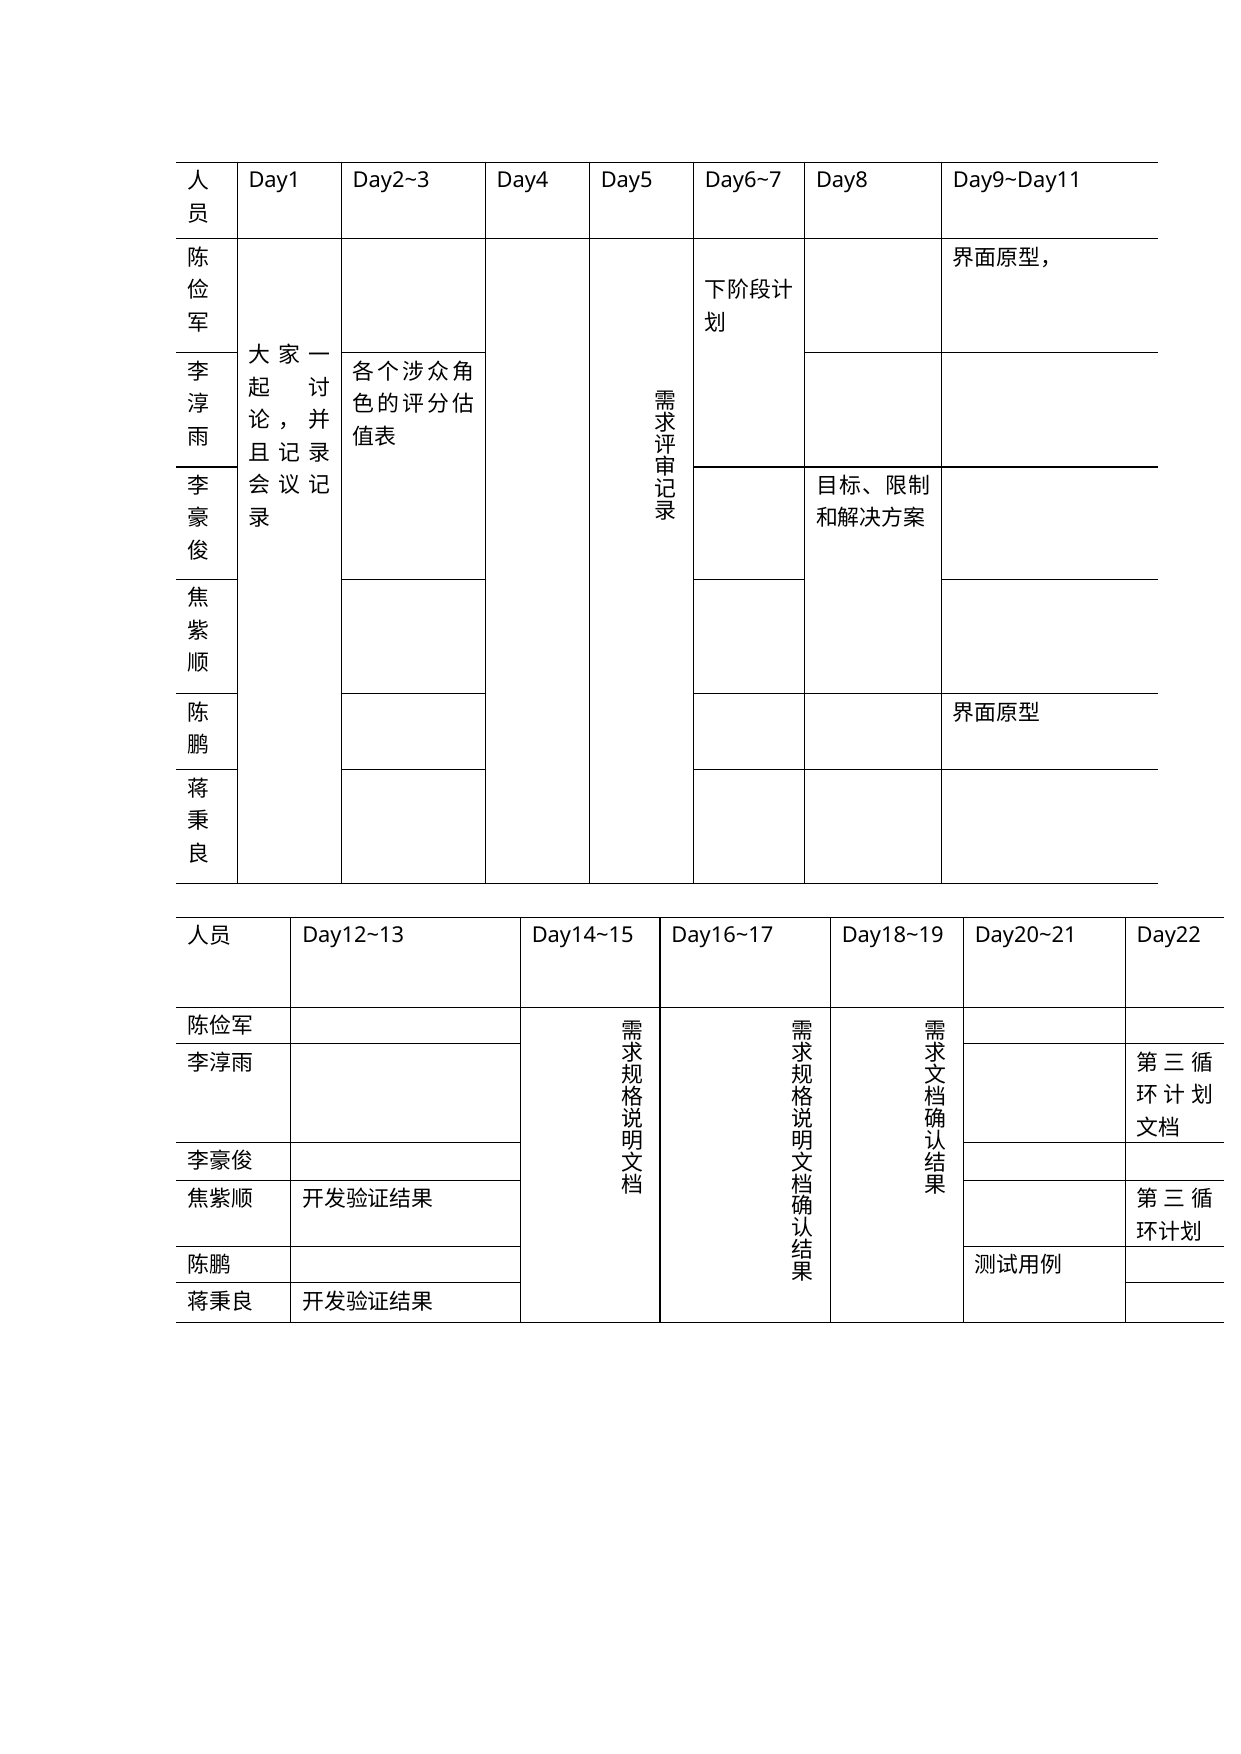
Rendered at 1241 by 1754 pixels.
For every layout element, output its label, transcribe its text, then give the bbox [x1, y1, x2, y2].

table_cell 蒋秉良 [176, 770, 237, 883]
table_cell [342, 770, 485, 883]
table_cell 陈俭军 [176, 239, 237, 352]
table_cell 李豪俊 [176, 468, 237, 579]
table_header Day20~21 [964, 918, 1125, 1007]
table_header Day16~17 [661, 918, 830, 1007]
table_cell 第三循环计划文档 [1126, 1044, 1224, 1142]
table_cell 陈鹏 [176, 1247, 290, 1282]
table_cell 下阶段计划 [694, 239, 804, 466]
table_cell [805, 694, 941, 769]
table_cell [694, 580, 804, 693]
table_header Day4 [486, 163, 589, 238]
table_header Day22 [1126, 918, 1224, 1007]
table_cell [942, 468, 1158, 579]
table_cell 开发验证结果 [291, 1181, 520, 1246]
table_cell 界面原型， [942, 239, 1158, 352]
table_header Day2~3 [342, 163, 485, 238]
table_cell 目标、限制和解决方案 [805, 468, 941, 693]
table_header Day14~15 [521, 918, 659, 1007]
table_cell [1126, 1247, 1224, 1282]
table_cell 蒋秉良 [176, 1283, 290, 1322]
table_cell 第三循环计划 [1126, 1181, 1224, 1246]
table_cell 界面原型 [942, 694, 1158, 769]
table_cell [694, 468, 804, 579]
table_cell 开发验证结果 [291, 1283, 520, 1322]
table_header Day8 [805, 163, 941, 238]
table_cell 需求规格说明文档确认结果 [661, 1008, 830, 1322]
table_cell 各个涉众角色的评分估值表 [342, 353, 485, 579]
table_cell 陈鹏 [176, 694, 237, 769]
table_cell [694, 694, 804, 769]
table_cell [694, 770, 804, 883]
table_cell 陈俭军 [176, 1008, 290, 1043]
table_cell [1126, 1008, 1224, 1043]
table_header 人员 [176, 163, 237, 238]
table_cell [964, 1044, 1125, 1142]
table_header Day6~7 [694, 163, 804, 238]
table_header Day9~Day11 [942, 163, 1158, 238]
table_cell 大家一起讨论，并且记录会议记录 [238, 239, 341, 883]
table_cell [942, 770, 1158, 883]
table_cell 测试用例 [964, 1247, 1125, 1322]
table_cell [291, 1143, 520, 1180]
table_cell [964, 1181, 1125, 1246]
table_cell [964, 1143, 1125, 1180]
table_header Day12~13 [291, 918, 520, 1007]
table_header 人员 [176, 918, 290, 1007]
table_cell [805, 770, 941, 883]
table_cell [342, 580, 485, 693]
table_cell [805, 239, 941, 352]
table_header Day18~19 [831, 918, 963, 1007]
table_cell [342, 694, 485, 769]
table_cell [805, 353, 941, 466]
table_cell [342, 239, 485, 352]
table_cell [942, 353, 1158, 466]
table_cell 焦紫顺 [176, 580, 237, 693]
table_cell [486, 239, 589, 883]
table_cell 需求文档确认结果 [831, 1008, 963, 1322]
table_cell [1126, 1143, 1224, 1180]
table_cell 李豪俊 [176, 1143, 290, 1180]
table_cell [942, 580, 1158, 693]
table_cell 需求评审记录 [590, 239, 693, 883]
table_cell [964, 1008, 1125, 1043]
table_cell 李淳雨 [176, 1044, 290, 1142]
table_header Day1 [238, 163, 341, 238]
table_cell [291, 1247, 520, 1282]
table_cell 焦紫顺 [176, 1181, 290, 1246]
table_cell 李淳雨 [176, 353, 237, 466]
table_header Day5 [590, 163, 693, 238]
table_cell [1126, 1283, 1224, 1322]
table_cell [291, 1044, 520, 1142]
table_cell [291, 1008, 520, 1043]
table_cell 需求规格说明文档 [521, 1008, 659, 1322]
